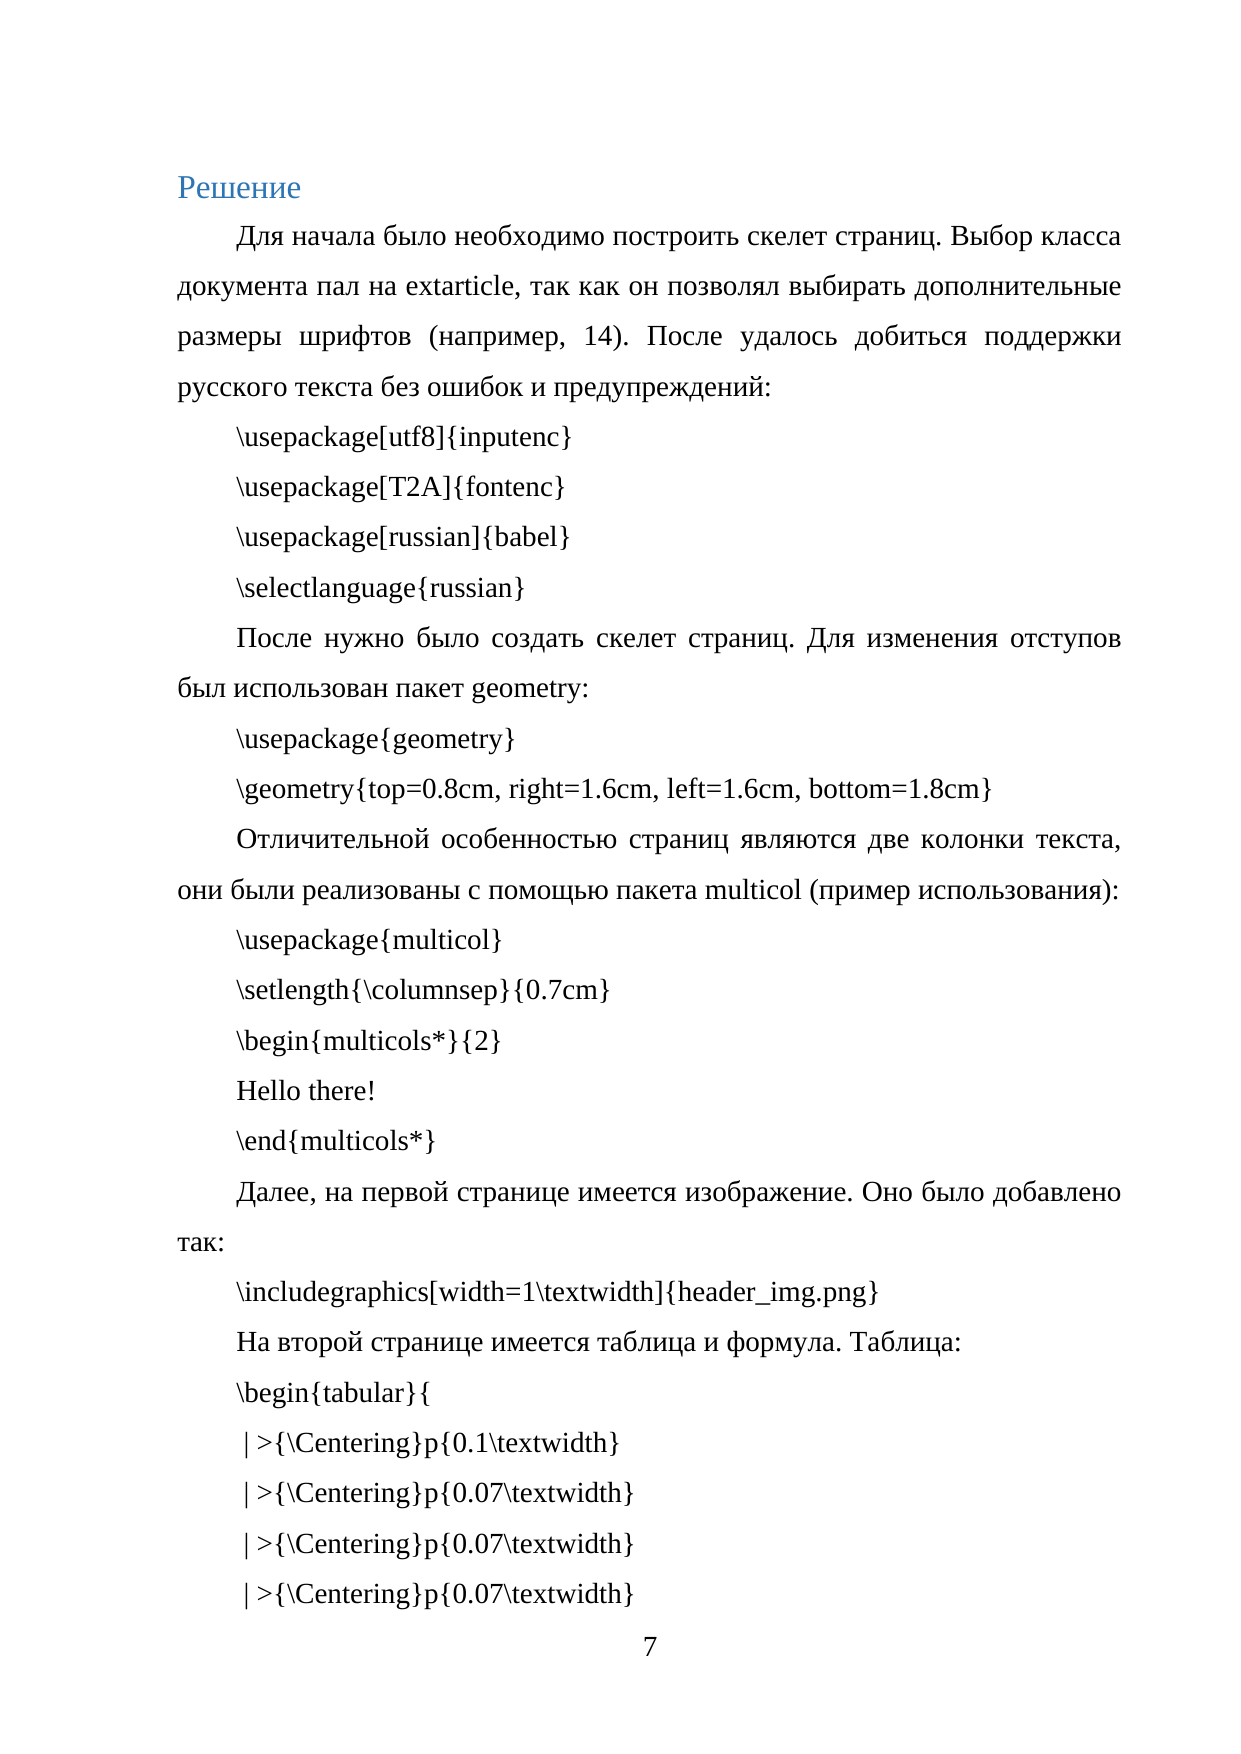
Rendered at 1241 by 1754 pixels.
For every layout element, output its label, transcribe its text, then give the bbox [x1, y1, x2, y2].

text \selectlanguage{russian} [177, 570, 1123, 603]
text Hello there! [177, 1073, 1123, 1107]
text \begin{multicols*}{2} [177, 1023, 1123, 1056]
text Для начала было необходимо построить скелет страниц. Выбор класса документа пал на extarticle, так как он позволял выбирать дополнительные размеры шрифтов (например, 14). После удалось добиться поддержки русского текста без ошибок и предупреждений: [177, 218, 1123, 402]
text \usepackage{multicol} [177, 922, 1123, 956]
text \setlength{\columnsep}{0.7cm} [177, 972, 1123, 1006]
text \geometry{top=0.8cm, right=1.6cm, left=1.6cm, bottom=1.8cm} [177, 771, 1123, 805]
text \begin{tabular}{ [177, 1375, 1123, 1408]
text | >{\Centering}p{0.07\textwidth} [177, 1526, 1123, 1559]
text | >{\Centering}p{0.1\textwidth} [177, 1425, 1123, 1459]
text На второй странице имеется таблица и формула. Таблица: [177, 1324, 1123, 1358]
text Далее, на первой странице имеется изображение. Оно было добавлено так: [177, 1174, 1123, 1257]
text | >{\Centering}p{0.07\textwidth} [177, 1576, 1123, 1610]
text \usepackage[utf8]{inputenc} [177, 419, 1123, 452]
text \usepackage[T2A]{fontenc} [177, 469, 1123, 503]
text \usepackage{geometry} [177, 721, 1123, 754]
text \end{multicols*} [177, 1123, 1123, 1157]
subtitle Решение [177, 167, 1123, 205]
text \usepackage[russian]{babel} [177, 519, 1123, 553]
text Отличительной особенностью страниц являются две колонки текста, они были реализованы с помощью пакета multicol (пример использования): [177, 821, 1123, 905]
text После нужно было создать скелет страниц. Для изменения отступов был использован пакет geometry: [177, 620, 1123, 704]
text \includegraphics[width=1\textwidth]{header_img.png} [177, 1274, 1123, 1308]
text | >{\Centering}p{0.07\textwidth} [177, 1476, 1123, 1509]
